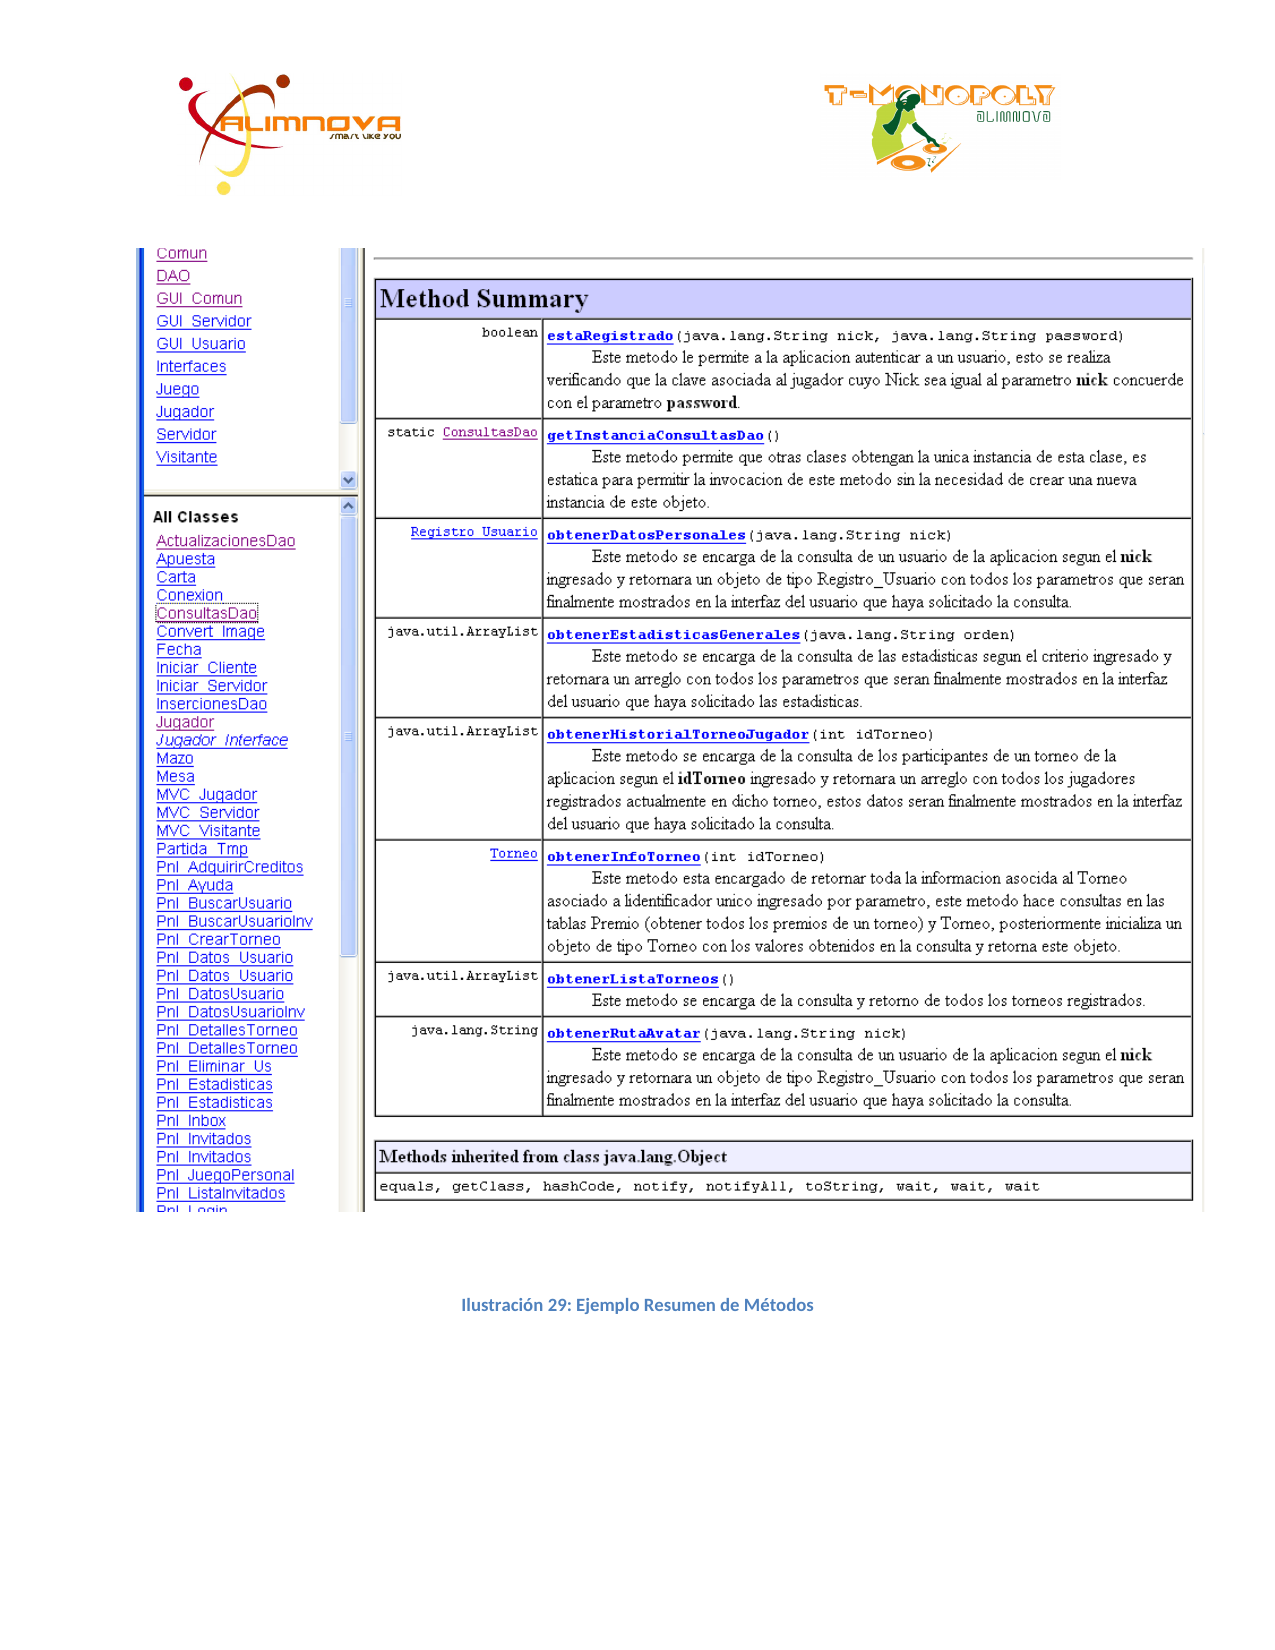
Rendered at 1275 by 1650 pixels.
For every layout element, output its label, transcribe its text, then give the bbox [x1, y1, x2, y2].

picture [177, 73, 402, 196]
picture [820, 73, 1061, 180]
picture [136, 248, 1205, 1212]
